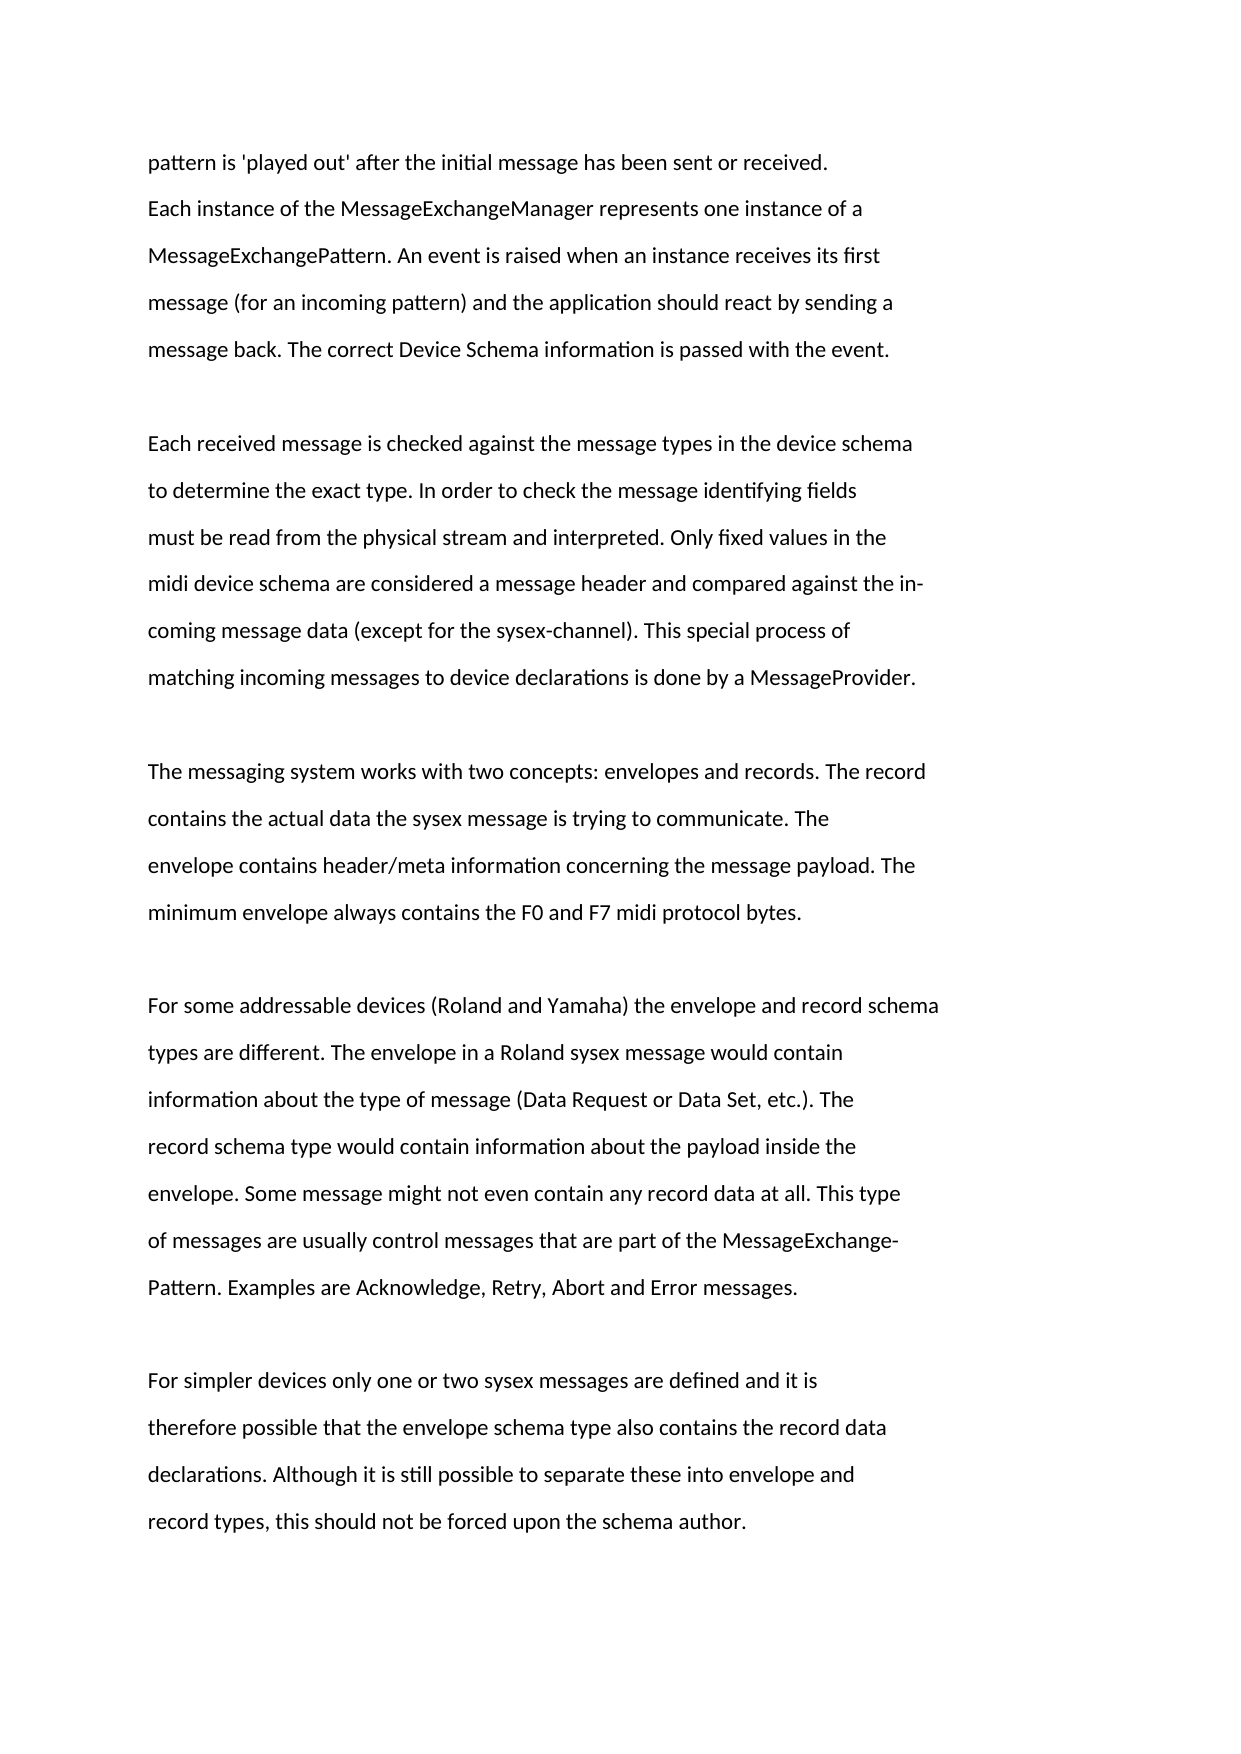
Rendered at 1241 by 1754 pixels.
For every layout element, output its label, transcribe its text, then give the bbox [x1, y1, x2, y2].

text The messaging system works with two concepts: envelopes and records. The record [148, 757, 1093, 785]
text message (for an incoming pattern) and the application should react by sending a [148, 288, 1093, 316]
text minimum envelope always contains the F0 and F7 midi protocol bytes. [148, 898, 1093, 926]
text of messages are usually control messages that are part of the MessageExchange- [148, 1226, 1093, 1254]
text record schema type would contain information about the payload inside the [148, 1132, 1093, 1160]
text coming message data (except for the sysex-channel). This special process of [148, 616, 1093, 644]
text to determine the exact type. In order to check the message identifying fields [148, 476, 1093, 504]
text MessageExchangePattern. An event is raised when an instance receives its first [148, 241, 1093, 269]
text contains the actual data the sysex message is trying to communicate. The [148, 804, 1093, 832]
text must be read from the physical stream and interpreted. Only fixed values in the [148, 523, 1093, 551]
text envelope contains header/meta information concerning the message payload. The [148, 851, 1093, 879]
text Pattern. Examples are Acknowledge, Retry, Abort and Error messages. [148, 1273, 1093, 1301]
text record types, this should not be forced upon the schema author. [148, 1507, 1093, 1535]
text pattern is 'played out' after the initial message has been sent or received. [148, 148, 1093, 176]
text For some addressable devices (Roland and Yamaha) the envelope and record schema [148, 991, 1093, 1019]
text message back. The correct Device Schema information is passed with the event. [148, 335, 1093, 363]
text information about the type of message (Data Request or Data Set, etc.). The [148, 1085, 1093, 1113]
text matching incoming messages to device declarations is done by a MessageProvider. [148, 663, 1093, 691]
text therefore possible that the envelope schema type also contains the record data [148, 1413, 1093, 1441]
text envelope. Some message might not even contain any record data at all. This type [148, 1179, 1093, 1207]
text types are different. The envelope in a Roland sysex message would contain [148, 1038, 1093, 1066]
text For simpler devices only one or two sysex messages are defined and it is [148, 1366, 1093, 1394]
text declarations. Although it is still possible to separate these into envelope and [148, 1460, 1093, 1488]
text Each received message is checked against the message types in the device schema [148, 429, 1093, 457]
text midi device schema are considered a message header and compared against the in- [148, 569, 1093, 597]
text Each instance of the MessageExchangeManager represents one instance of a [148, 194, 1093, 222]
